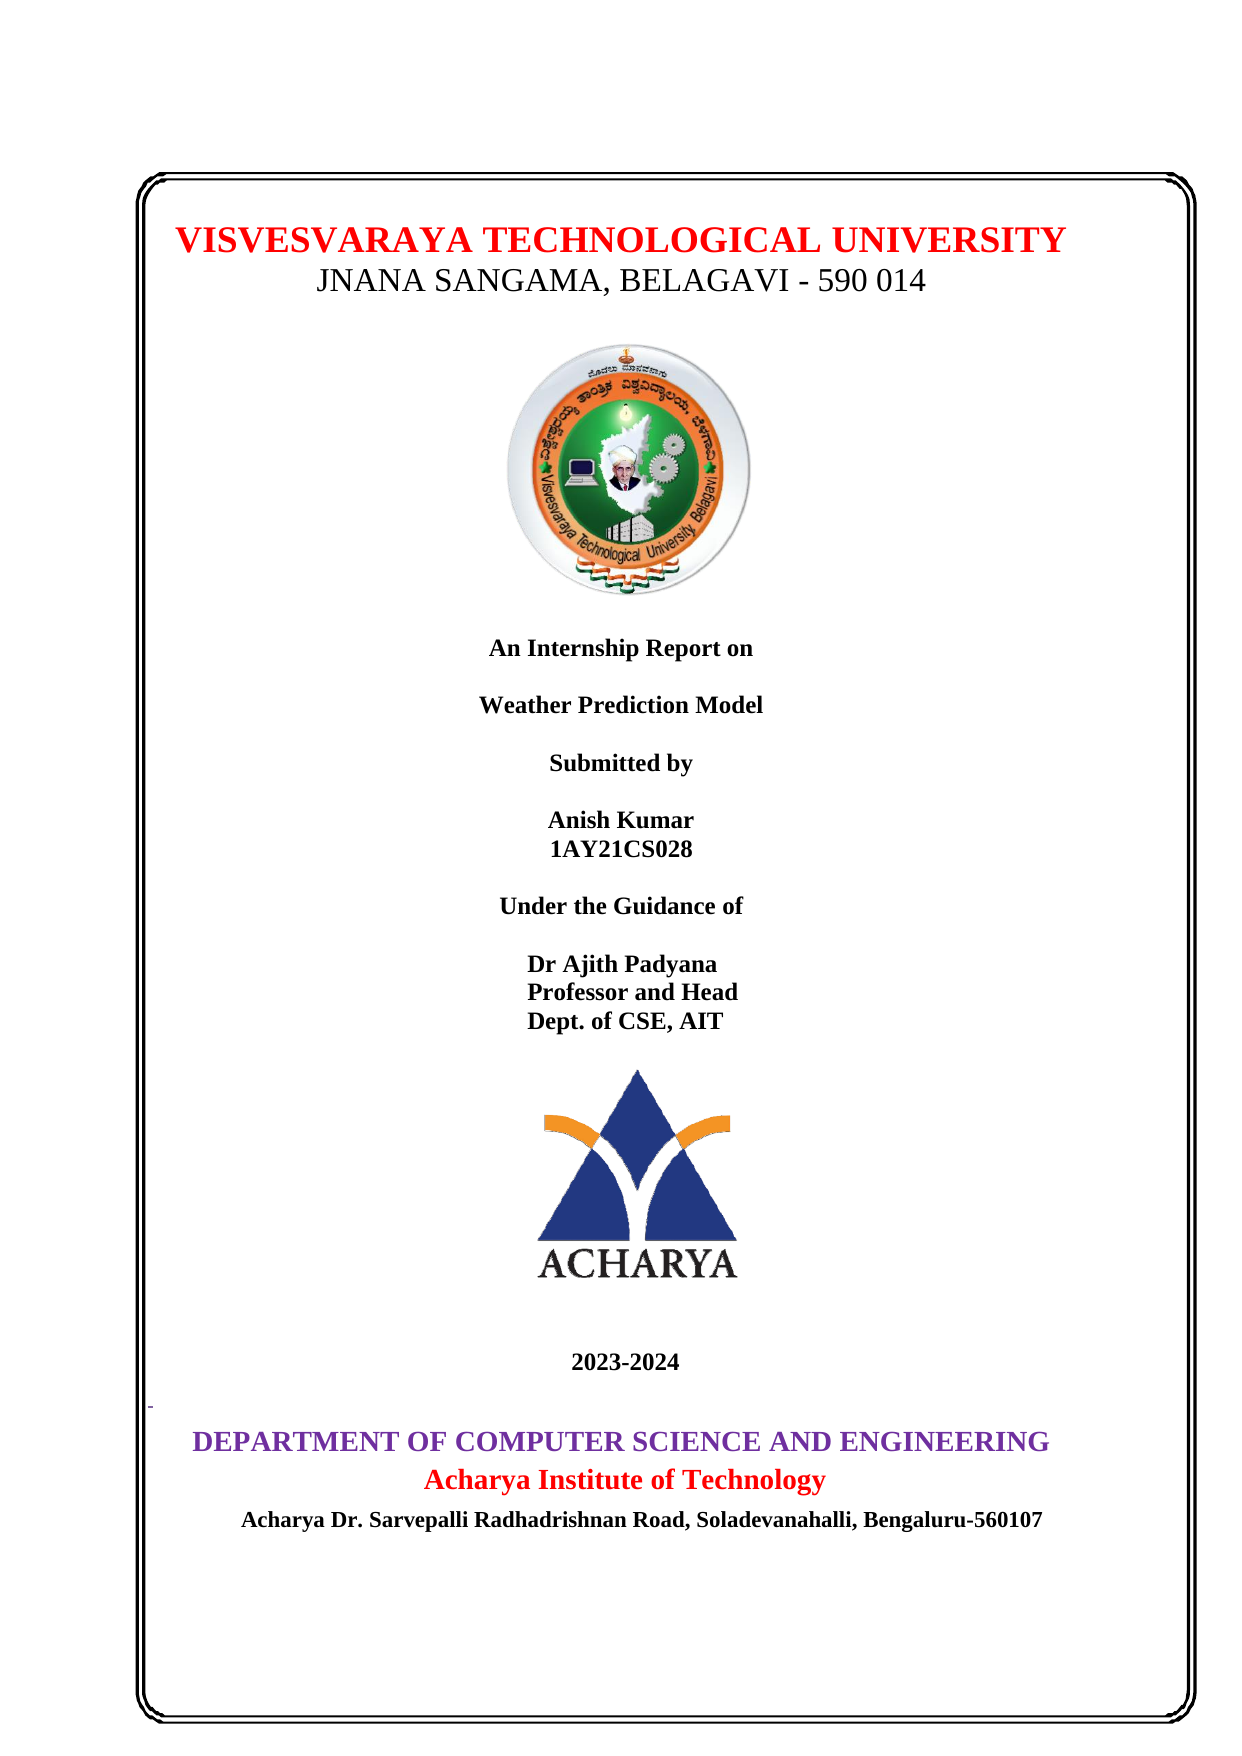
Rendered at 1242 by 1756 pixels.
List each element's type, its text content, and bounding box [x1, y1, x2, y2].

text An Internship Report on Weather Prediction Model [465, 633, 777, 719]
picture [530, 1043, 749, 1302]
picture [500, 341, 757, 598]
text Anish Kumar [167, 805, 1075, 834]
text Submitted by [167, 748, 1075, 776]
text Acharya Institute of Technology [174, 1462, 1075, 1496]
text Under the Guidance of [167, 891, 1075, 920]
text JNANA SANGAMA, BELAGAVI - 590 014 [167, 261, 1075, 299]
text DEPARTMENT OF COMPUTER SCIENCE AND ENGINEERING [167, 1424, 1075, 1458]
text Dept. of CSE, AIT [439, 1006, 1121, 1035]
subtitle VISVESVARAYA TECHNOLOGICAL UNIVERSITY [173, 218, 1069, 261]
text Acharya Dr. Sarvepalli Radhadrishnan Road, Soladevanahalli, Bengaluru-560107 [191, 1506, 1093, 1532]
text 1AY21CS028 [167, 834, 1075, 863]
text Professor and Head [439, 977, 1121, 1006]
text 2023-2024 [175, 1347, 1075, 1376]
text Dr Ajith Padyana [514, 949, 1121, 977]
